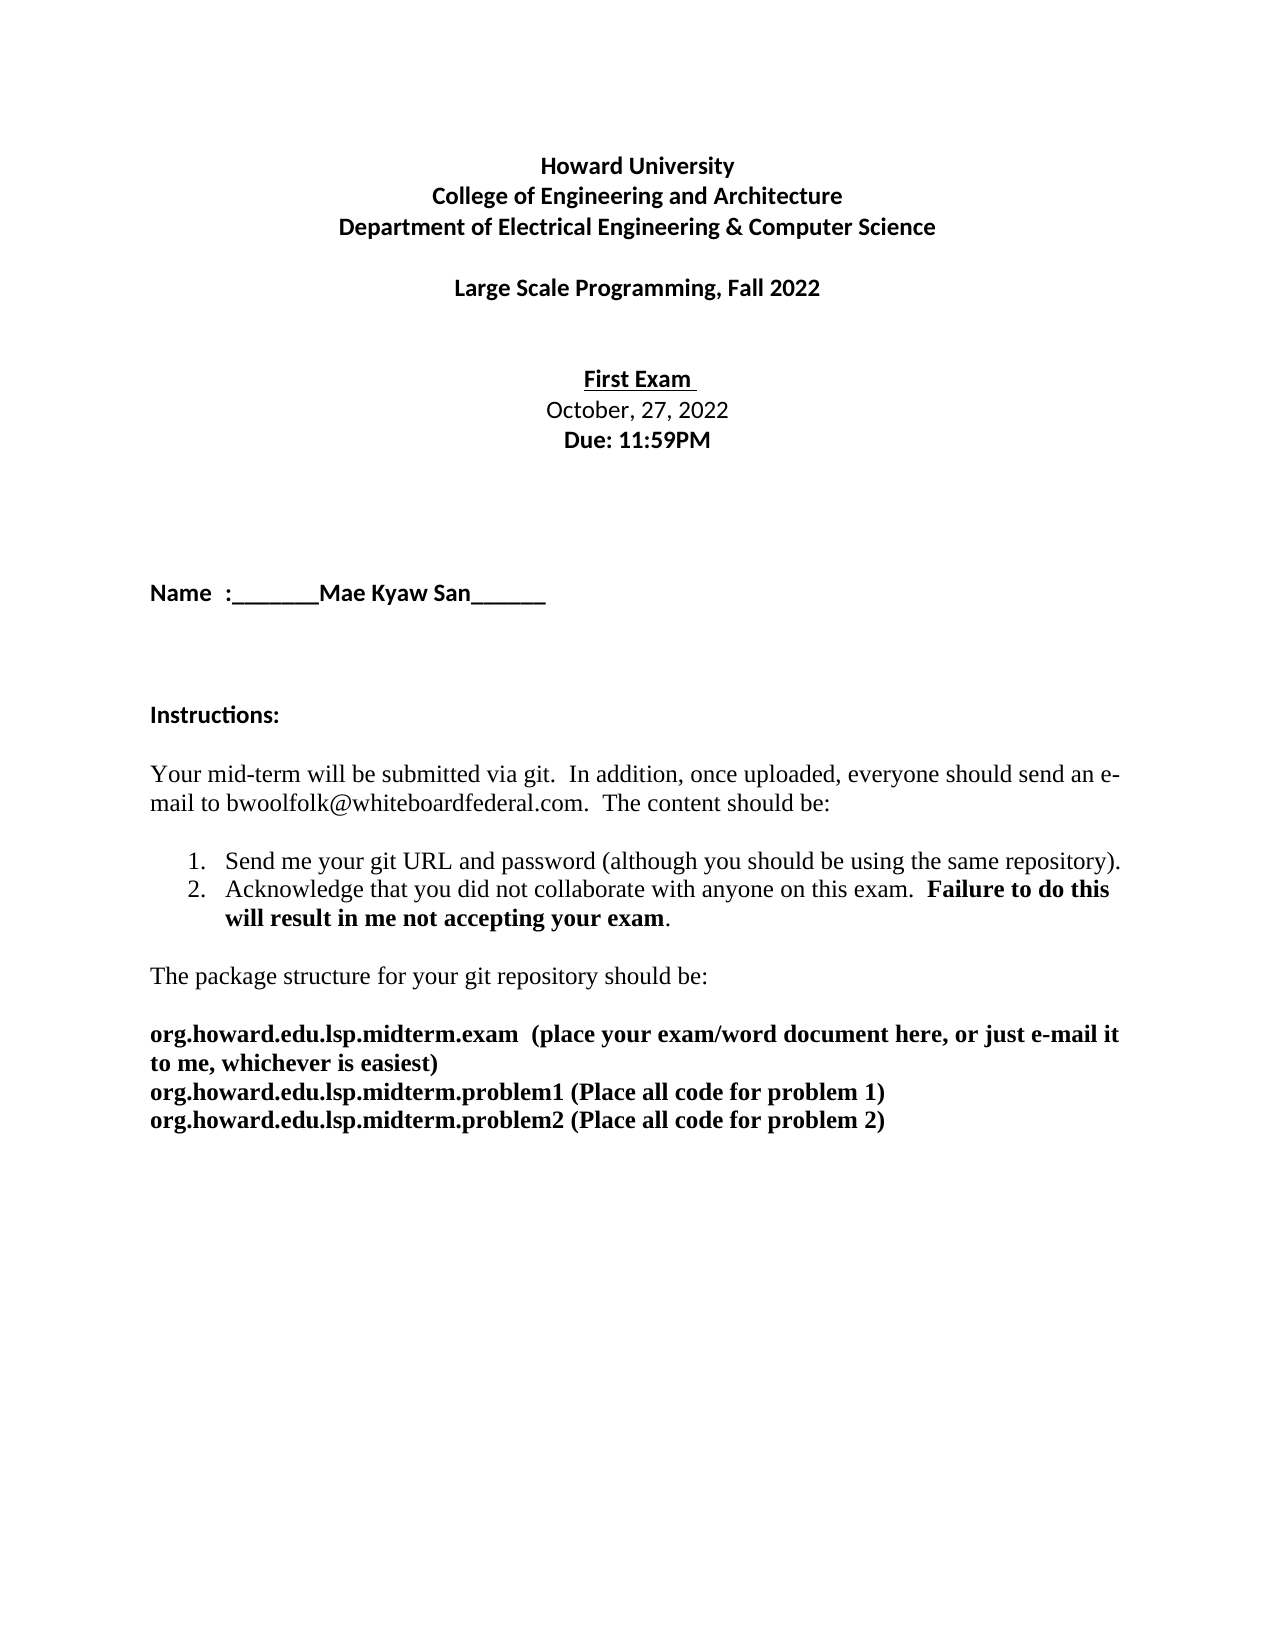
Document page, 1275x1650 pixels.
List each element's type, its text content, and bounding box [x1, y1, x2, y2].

text Your mid-term will be submitted via git. In addition, once uploaded, everyone should send an e-mail to bwoolfolk@whiteboardfederal.com. The content should be: [150, 759, 1125, 817]
text Name :_______Mae Kyaw San______ [150, 577, 1125, 608]
text Large Scale Programming, Fall 2022 [150, 272, 1125, 303]
text org.howard.edu.lsp.midterm.exam (place your exam/word document here, or just e-mail it to me, whichever is easiest) [150, 1019, 1125, 1077]
text College of Engineering and Architecture [150, 181, 1125, 211]
list Send me your git URL and password (although you should be using the same repository). [187, 846, 1125, 874]
text October, 27, 2022 [150, 394, 1125, 425]
text org.howard.edu.lsp.midterm.problem1 (Place all code for problem 1) [150, 1077, 1125, 1105]
text First Exam [150, 364, 1125, 394]
text Instructions: [150, 699, 1125, 730]
text Department of Electrical Engineering & Computer Science [150, 211, 1125, 242]
text Howard University [150, 150, 1125, 181]
list Acknowledge that you did not collaborate with anyone on this exam. Failure to do this will result in me not accepting your exam. [187, 874, 1125, 932]
text org.howard.edu.lsp.midterm.problem2 (Place all code for problem 2) [150, 1105, 1125, 1134]
text Due: 11:59PM [150, 425, 1125, 455]
text The package structure for your git repository should be: [150, 961, 1125, 990]
